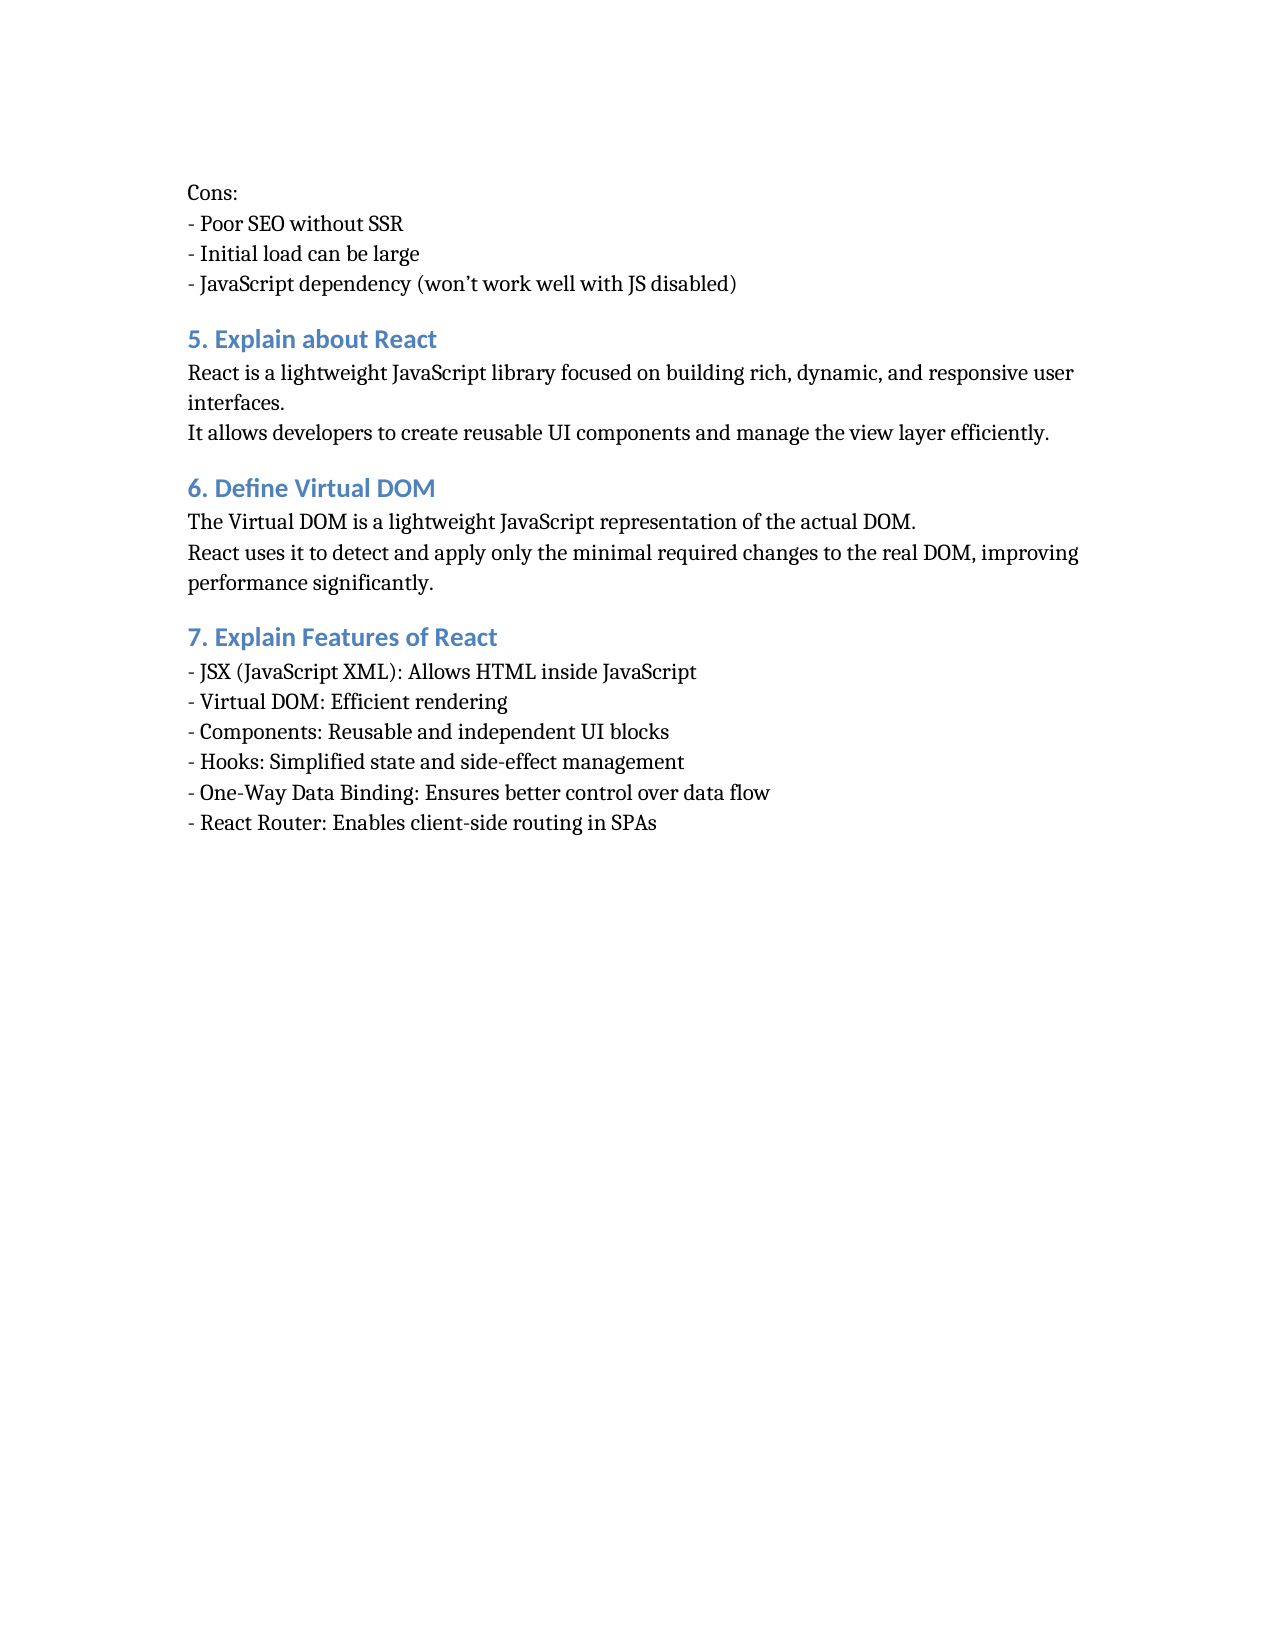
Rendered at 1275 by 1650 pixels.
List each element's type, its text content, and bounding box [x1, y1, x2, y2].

text - JSX (JavaScript XML): Allows HTML inside JavaScript - Virtual DOM: Efficient rendering - Components: Reusable and independent UI blocks - Hooks: Simplified state and side-effect management - One-Way Data Binding: Ensures better control over data flow - React Router: Enables client-side routing in SPAs [187, 658, 1087, 836]
subtitle 5. Explain about React [187, 322, 1087, 355]
text The Virtual DOM is a lightweight JavaScript representation of the actual DOM. React uses it to detect and apply only the minimal required changes to the real DOM, improving performance significantly. [187, 509, 1087, 596]
subtitle 6. Define Virtual DOM [187, 471, 1087, 504]
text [187, 150, 1087, 297]
text React is a lightweight JavaScript library focused on building rich, dynamic, and responsive user interfaces. It allows developers to create reusable UI components and manage the view layer efficiently. [187, 360, 1087, 447]
subtitle 7. Explain Features of React [187, 621, 1087, 654]
